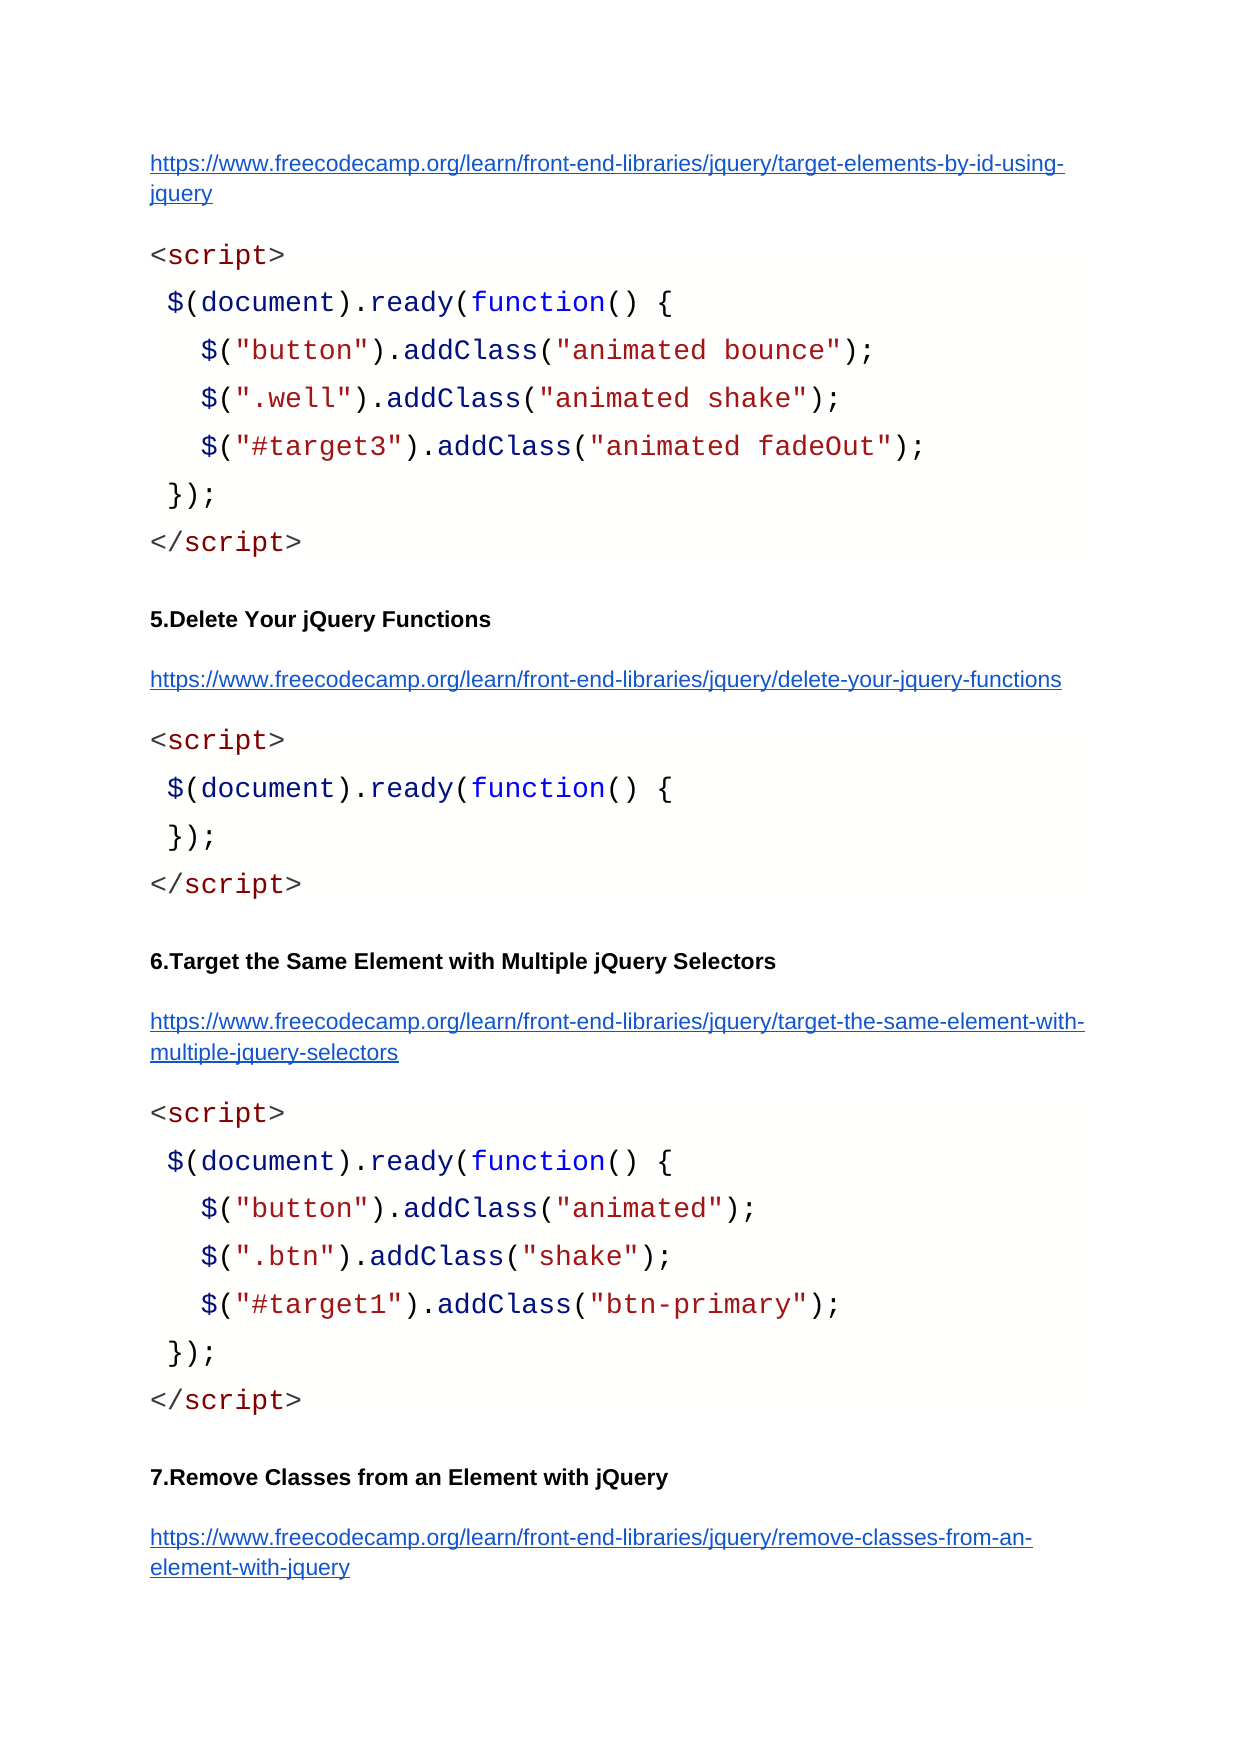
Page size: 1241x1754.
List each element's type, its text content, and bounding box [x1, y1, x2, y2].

text <script> [150, 1099, 1090, 1131]
text $("#target3").addClass("animated fadeOut"); [150, 432, 1090, 464]
text <script> [150, 726, 1090, 758]
text $(".well").addClass("animated shake"); [150, 384, 1090, 416]
text https://www.freecodecamp.org/learn/front-end-libraries/jquery/target-the-same-element-with-multiple-jquery-selectors [150, 1008, 1090, 1065]
text </script> [150, 870, 1090, 902]
text }); [150, 822, 1090, 854]
text $(document).ready(function() { [150, 774, 1090, 806]
text 6.Target the Same Element with Multiple jQuery Selectors [150, 948, 1090, 974]
text </script> [150, 1386, 1090, 1418]
text <script> [150, 241, 1090, 272]
text }); [150, 1338, 1090, 1370]
text https://www.freecodecamp.org/learn/front-end-libraries/jquery/remove-classes-from-an-element-with-jquery [150, 1524, 1090, 1581]
text $("#target1").addClass("btn-primary"); [150, 1290, 1090, 1322]
text $(".btn").addClass("shake"); [150, 1242, 1090, 1274]
text 7.Remove Classes from an Element with jQuery [150, 1464, 1090, 1490]
text }); [150, 480, 1090, 512]
text $(document).ready(function() { [150, 288, 1090, 320]
text https://www.freecodecamp.org/learn/front-end-libraries/jquery/delete-your-jquery-functions [150, 666, 1090, 692]
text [150, 336, 1090, 368]
text </script> [150, 527, 1090, 559]
text 5.Delete Your jQuery Functions [150, 606, 1090, 632]
text https://www.freecodecamp.org/learn/front-end-libraries/jquery/target-elements-by-id-using-jquery [150, 150, 1090, 207]
text $("button").addClass("animated"); [150, 1194, 1090, 1226]
text $(document).ready(function() { [150, 1147, 1090, 1178]
